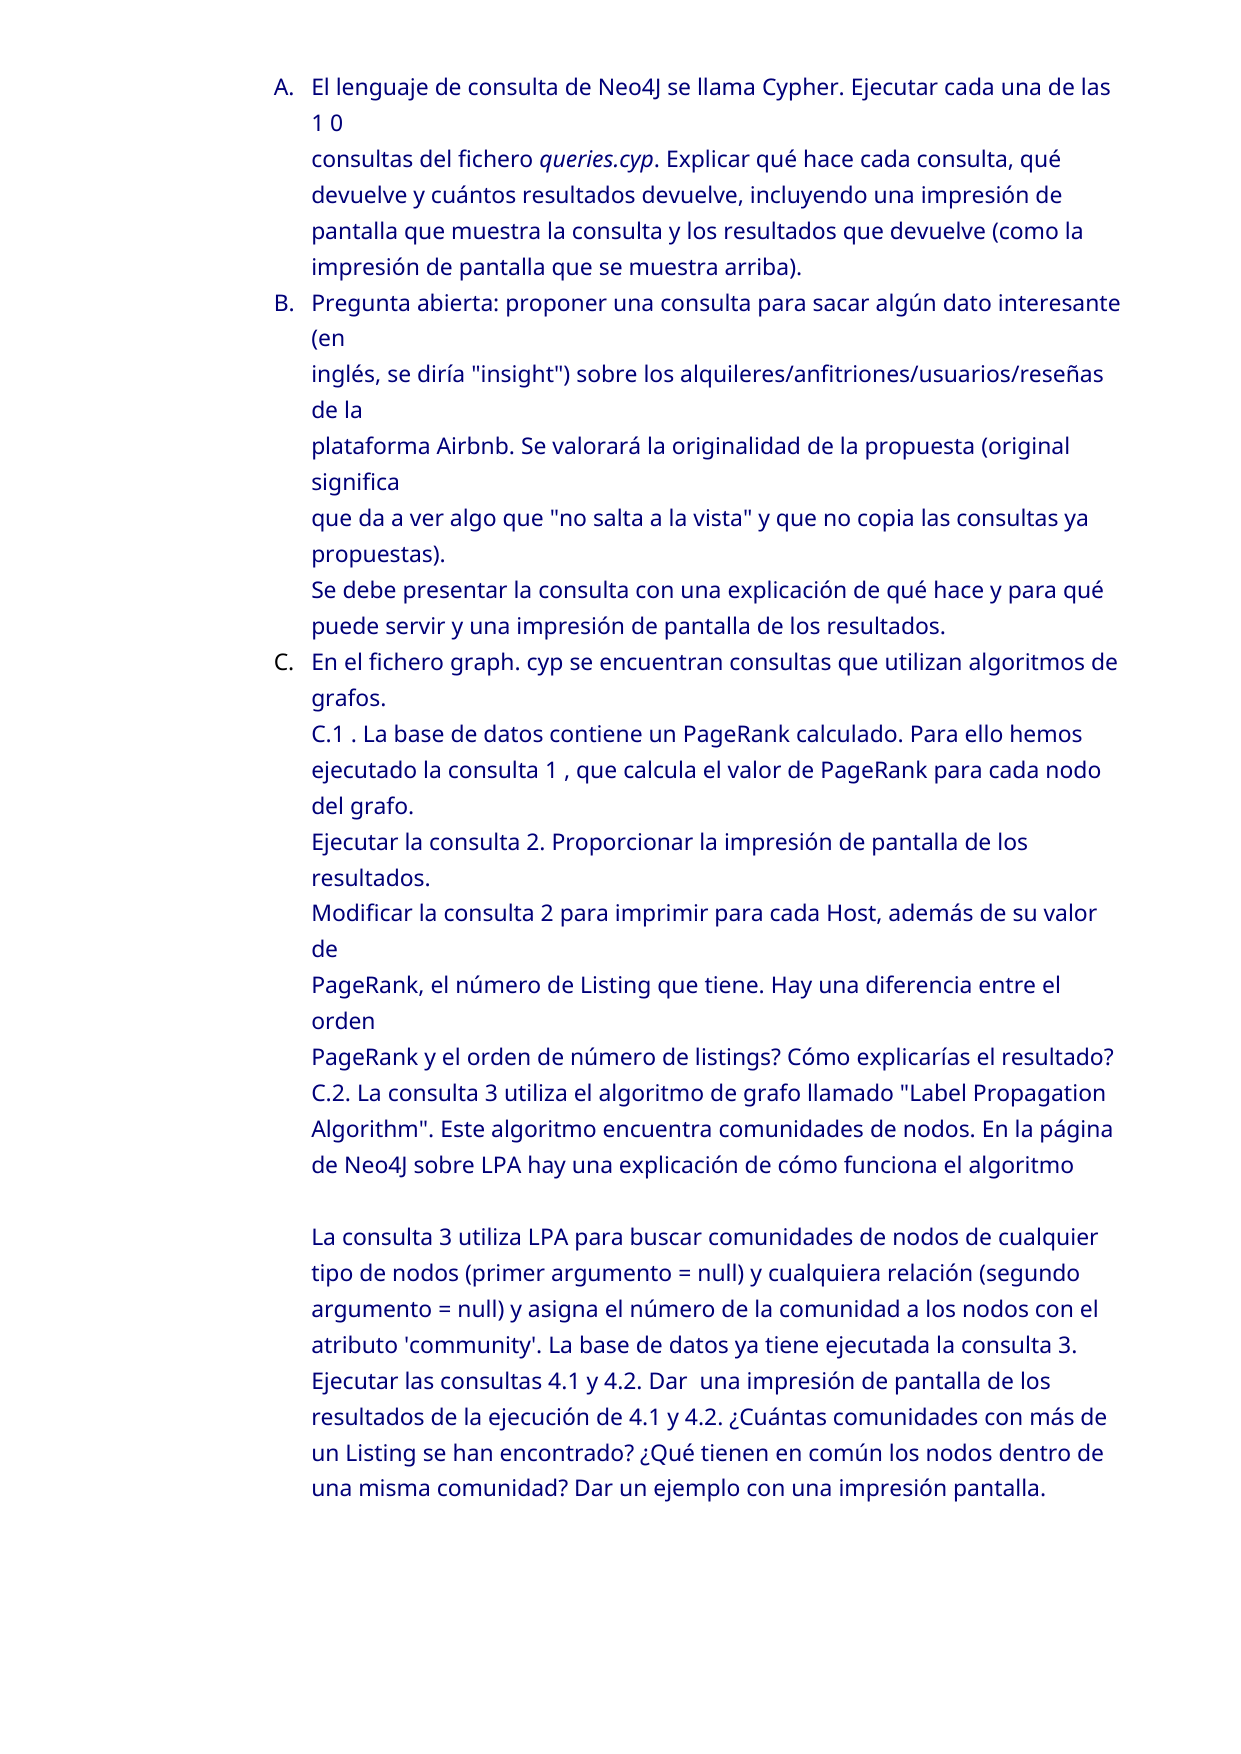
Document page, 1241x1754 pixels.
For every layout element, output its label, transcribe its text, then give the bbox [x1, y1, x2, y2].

list Pregunta abierta: proponer una consulta para sacar algún dato interesante (en inglés, se diría "insight") sobre los alquileres/anfitriones/usuarios/reseñas de la plataforma Airbnb. Se valorará la originalidad de la propuesta (original significa que da a ver algo que "no salta a la vista" y que no copia las consultas ya propuestas). Se debe presentar la consulta con una explicación de qué hace y para qué puede servir y una impresión de pantalla de los resultados. [273, 286, 1122, 641]
list El lenguaje de consulta de Neo4J se llama Cypher. Ejecutar cada una de las 1 0 consultas del fichero queries.cyp. Explicar qué hace cada consulta, qué devuelve y cuántos resultados devuelve, incluyendo una impresión de pantalla que muestra la consulta y los resultados que devuelve (como la impresión de pantalla que se muestra arriba). [273, 71, 1122, 282]
list En el fichero graph. cyp se encuentran consultas que utilizan algoritmos de grafos. C.1 . La base de datos contiene un PageRank calculado. Para ello hemos ejecutado la consulta 1 , que calcula el valor de PageRank para cada nodo del grafo. Ejecutar la consulta 2. Proporcionar la impresión de pantalla de los resultados. Modificar la consulta 2 para imprimir para cada Host, además de su valor de PageRank, el número de Listing que tiene. Hay una diferencia entre el orden PageRank y el orden de número de listings? Cómo explicarías el resultado? C.2. La consulta 3 utiliza el algoritmo de grafo llamado "Label Propagation Algorithm". Este algoritmo encuentra comunidades de nodos. En la página de Neo4J sobre LPA hay una explicación de cómo funciona el algoritmo La consulta 3 utiliza LPA para buscar comunidades de nodos de cualquier tipo de nodos (primer argumento = null) y cualquiera relación (segundo argumento = null) y asigna el número de la comunidad a los nodos con el atributo 'community'. La base de datos ya tiene ejecutada la consulta 3. Ejecutar las consultas 4.1 y 4.2. Dar una impresión de pantalla de los resultados de la ejecución de 4.1 y 4.2. ¿Cuántas comunidades con más de un Listing se han encontrado? ¿Qué tienen en común los nodos dentro de una misma comunidad? Dar un ejemplo con una impresión pantalla. [273, 646, 1122, 1504]
